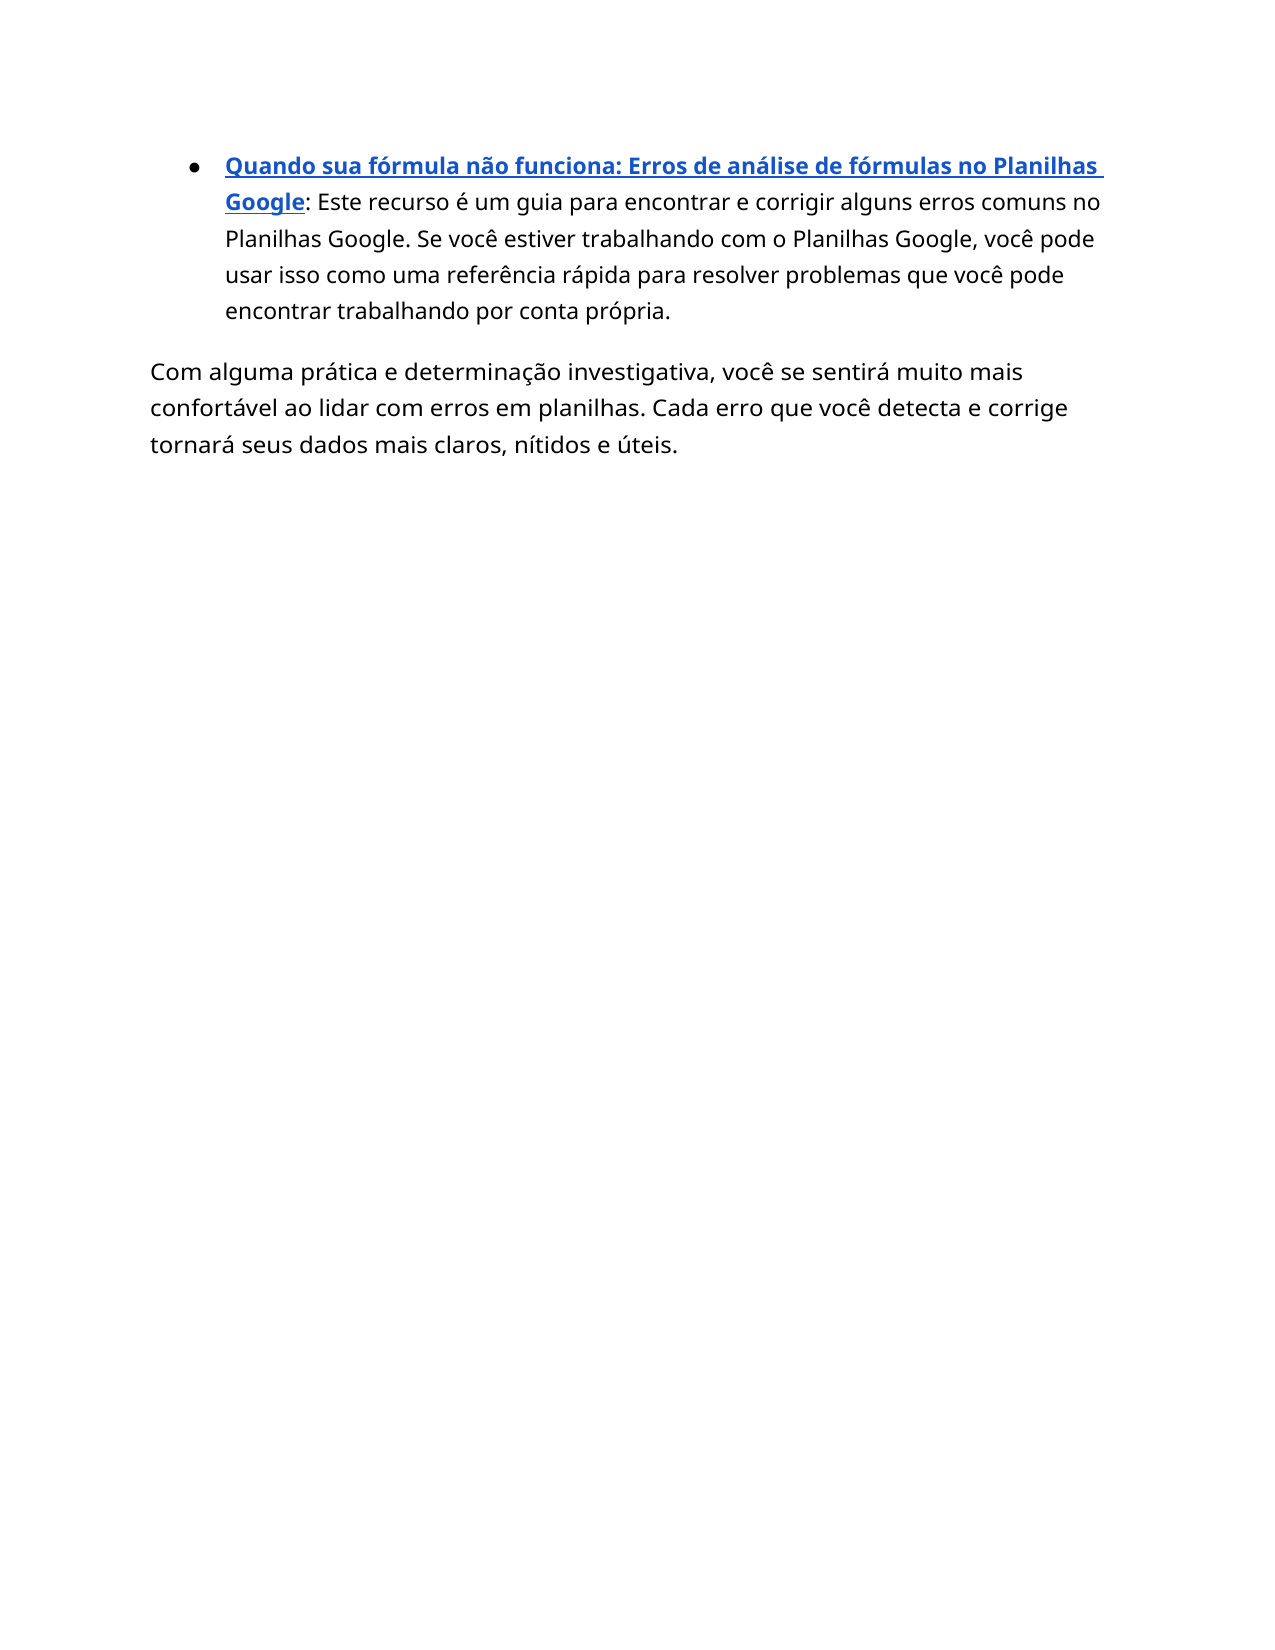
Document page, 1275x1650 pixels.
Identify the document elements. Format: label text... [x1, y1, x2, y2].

text Com alguma prática e determinação investigativa, você se sentirá muito mais confortável ao lidar com erros em planilhas. Cada erro que você detecta e corrige tornará seus dados mais claros, nítidos e úteis. [150, 356, 1118, 460]
list Quando sua fórmula não funciona: Erros de análise de fórmulas no Planilhas Google: Este recurso é um guia para encontrar e corrigir alguns erros comuns no Planilhas Google. Se você estiver trabalhando com o Planilhas Google, você pode usar isso como uma referência rápida para resolver problemas que você pode encontrar trabalhando por conta própria. [187, 150, 1114, 326]
